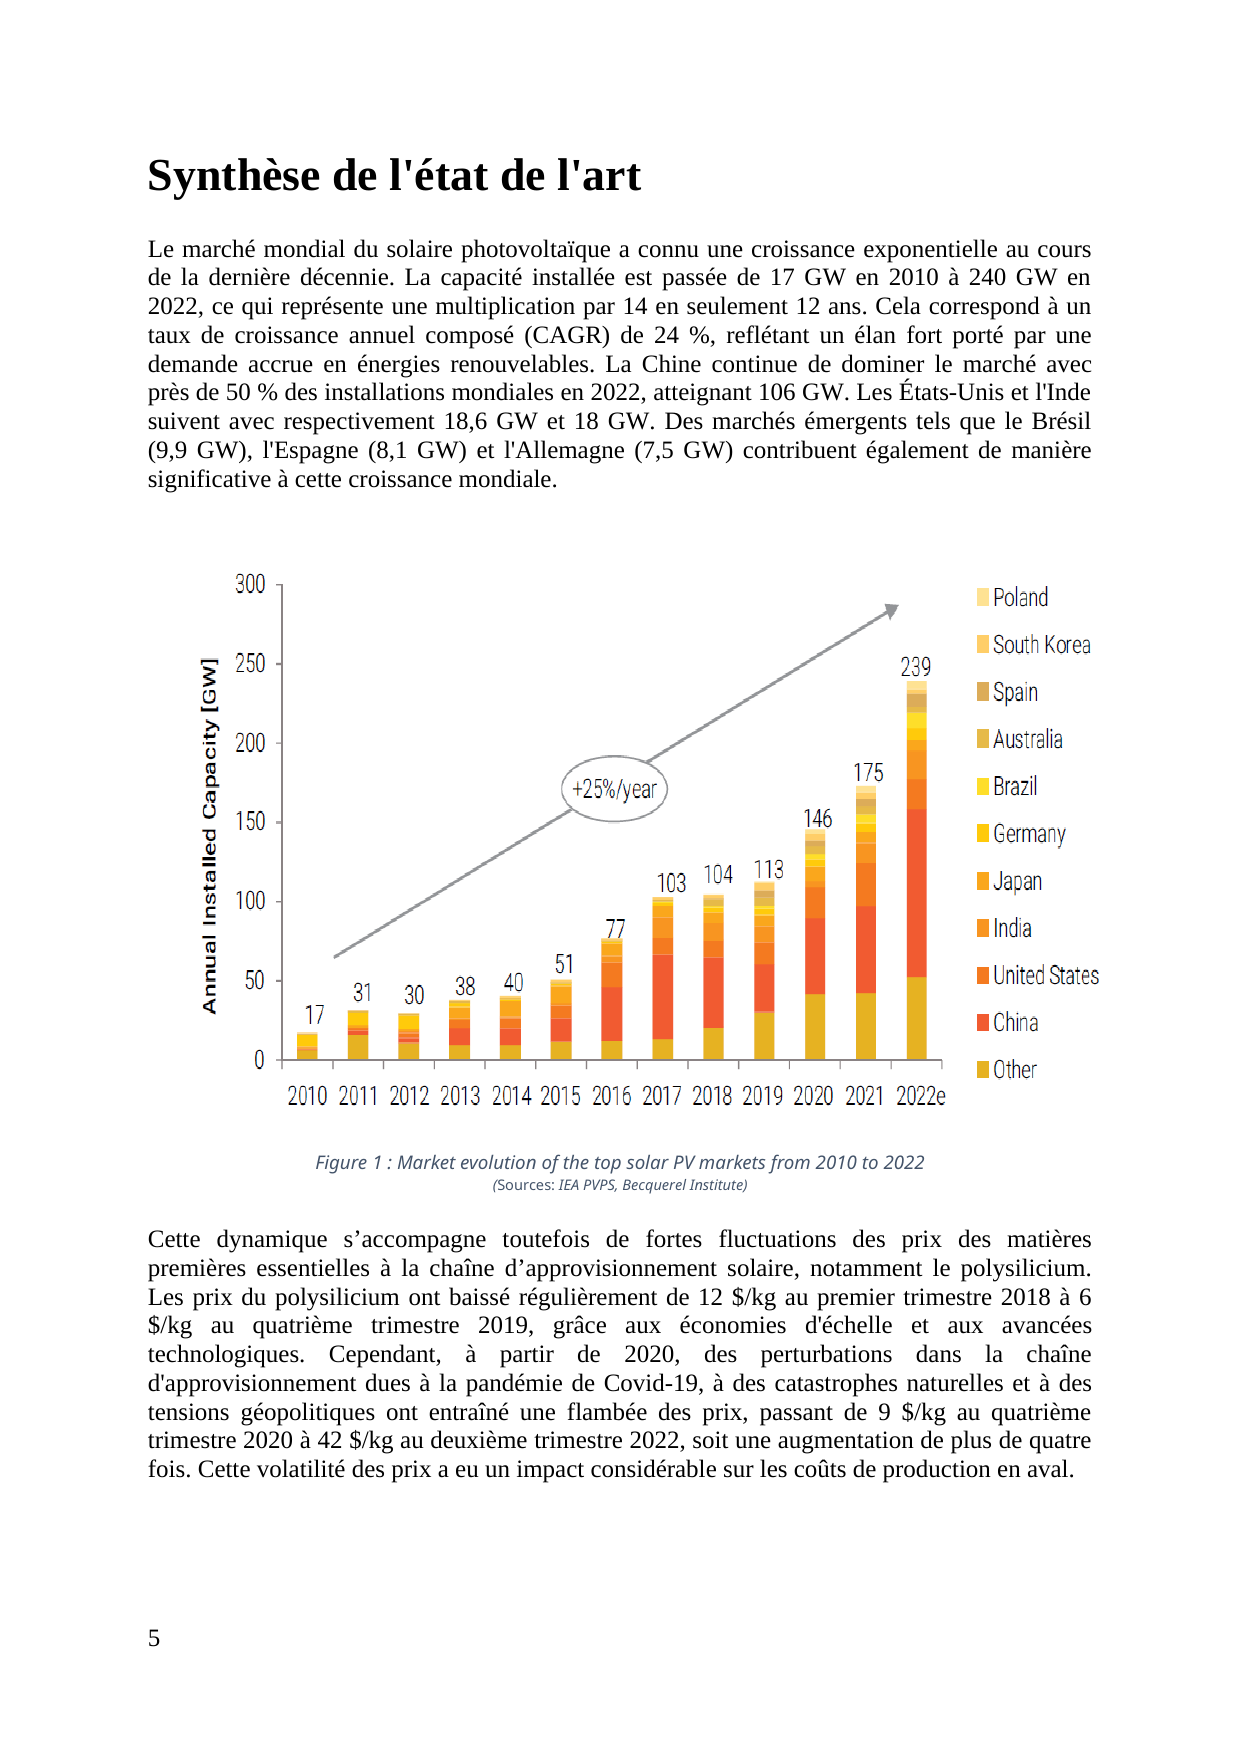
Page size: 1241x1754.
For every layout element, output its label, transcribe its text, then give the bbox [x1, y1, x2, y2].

text Figure 1 : Market evolution of the top solar PV markets from 2010 to 2022 (Sources: IEA PVPS, Becquerel Institute) [148, 1150, 1093, 1195]
text Le marché mondial du solaire photovoltaïque a connu une croissance exponentielle au cours de la dernière décennie. La capacité installée est passée de 17 GW en 2010 à 240 GW en 2022, ce qui représente une multiplication par 14 en seulement 12 ans. Cela correspond à un taux de croissance annuel composé (CAGR) de 24 %, reflétant un élan fort porté par une demande accrue en énergies renouvelables. La Chine continue de dominer le marché avec près de 50 % des installations mondiales en 2022, atteignant 106 GW. Les États-Unis et l'Inde suivent avec respectivement 18,6 GW et 18 GW. Des marchés émergents tels que le Brésil (9,9 GW), l'Espagne (8,1 GW) et l'Allemagne (7,5 GW) contribuent également de manière significative à cette croissance mondiale. [148, 234, 1093, 492]
subtitle Synthèse de l'état de l'art [148, 148, 1093, 200]
text Cette dynamique s’accompagne toutefois de fortes fluctuations des prix des matières premières essentielles à la chaîne d’approvisionnement solaire, notamment le polysilicium. Les prix du polysilicium ont baissé régulièrement de 12 $/kg au premier trimestre 2018 à 6 $/kg au quatrième trimestre 2019, grâce aux économies d'échelle et aux avancées technologiques. Cependant, à partir de 2020, des perturbations dans la chaîne d'approvisionnement dues à la pandémie de Covid-19, à des catastrophes naturelles et à des tensions géopolitiques ont entraîné une flambée des prix, passant de 9 $/kg au quatrième trimestre 2020 à 42 $/kg au deuxième trimestre 2022, soit une augmentation de plus de quatre fois. Cette volatilité des prix a eu un impact considérable sur les coûts de production en aval. [148, 1224, 1093, 1483]
picture [147, 521, 1140, 1121]
